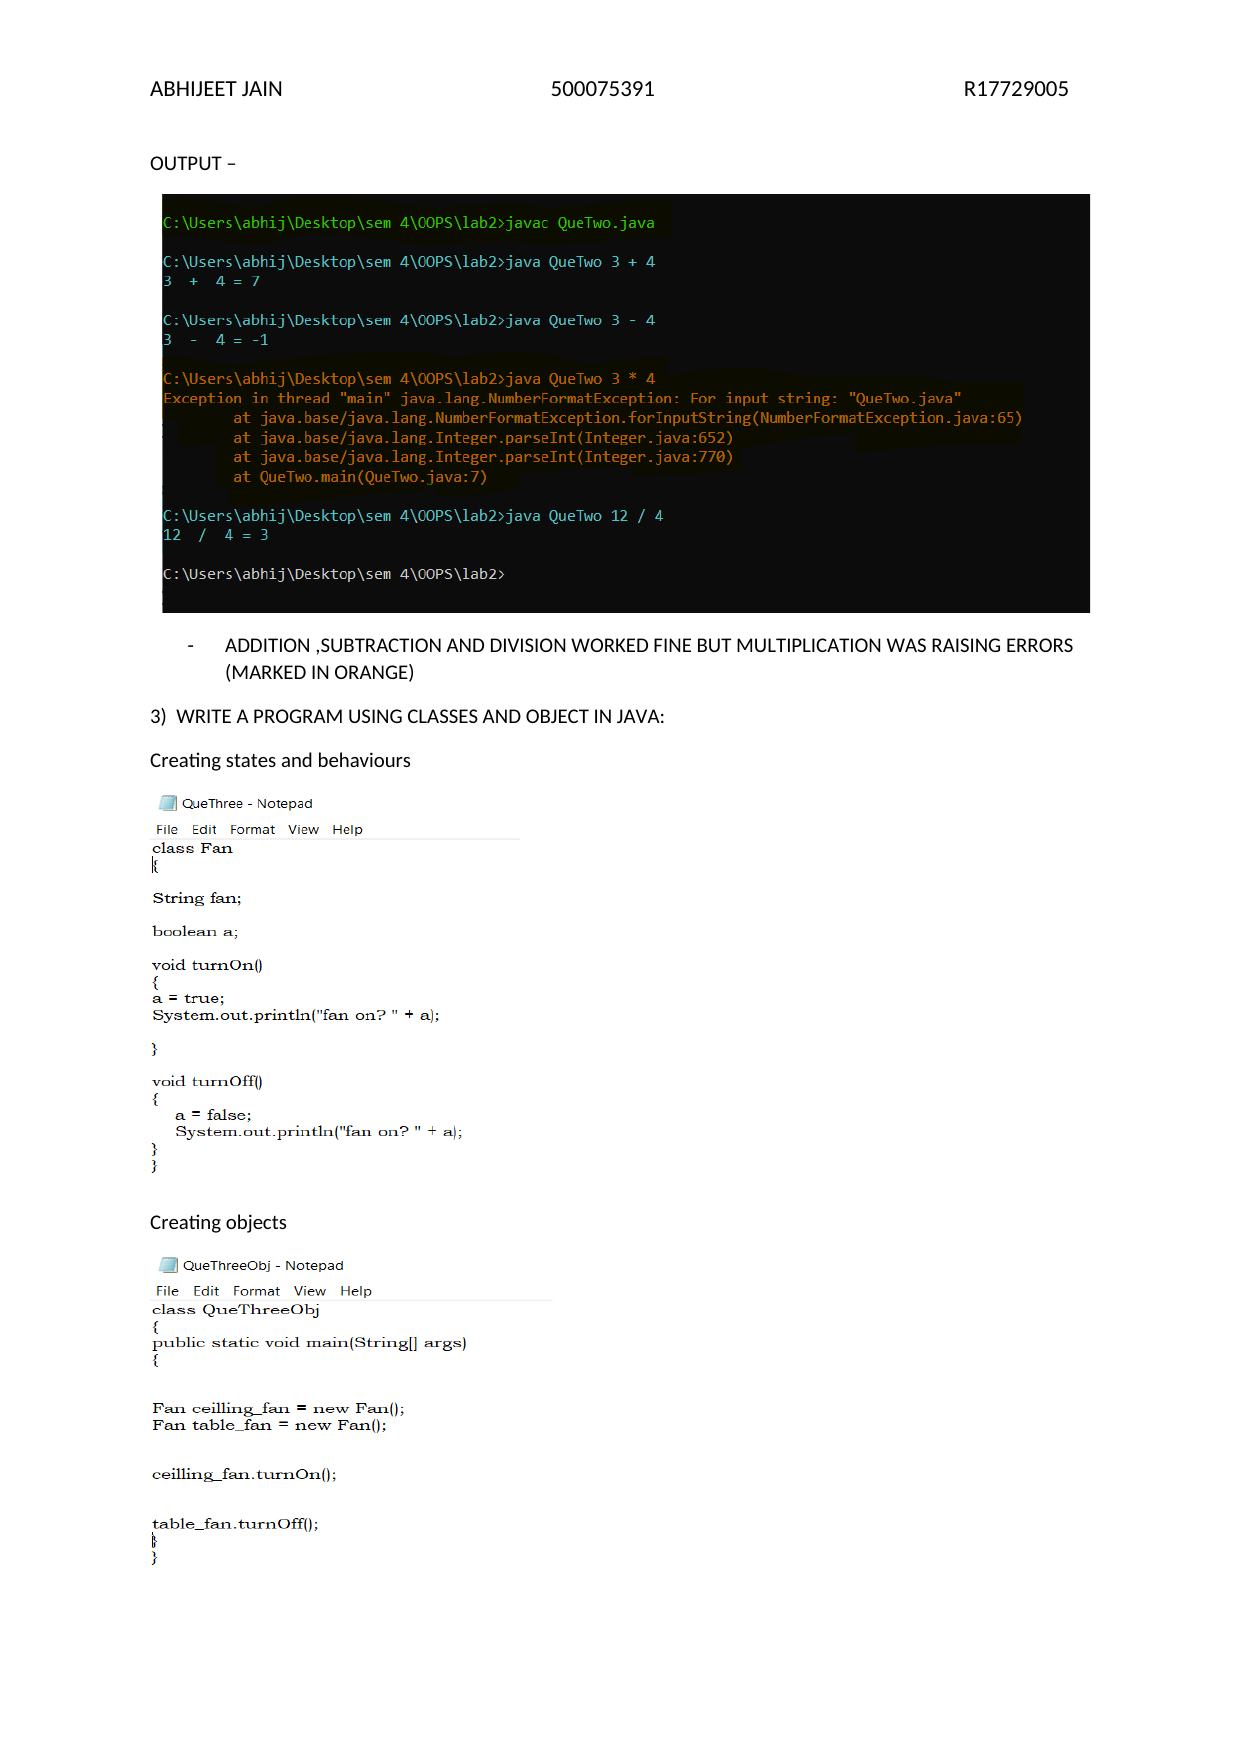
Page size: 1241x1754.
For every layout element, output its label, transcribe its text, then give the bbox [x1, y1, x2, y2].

text OUTPUT – [150, 150, 1090, 175]
text Creating objects [150, 1209, 1090, 1235]
picture [150, 1253, 553, 1580]
picture [150, 194, 1091, 613]
text 3) WRITE A PROGRAM USING CLASSES AND OBJECT IN JAVA: [150, 703, 1090, 729]
text Creating states and behaviours [150, 747, 1090, 773]
picture [150, 791, 520, 1191]
list ADDITION ,SUBTRACTION AND DIVISION WORKED FINE BUT MULTIPLICATION WAS RAISING ERRORS (MARKED IN ORANGE) [187, 632, 1090, 685]
